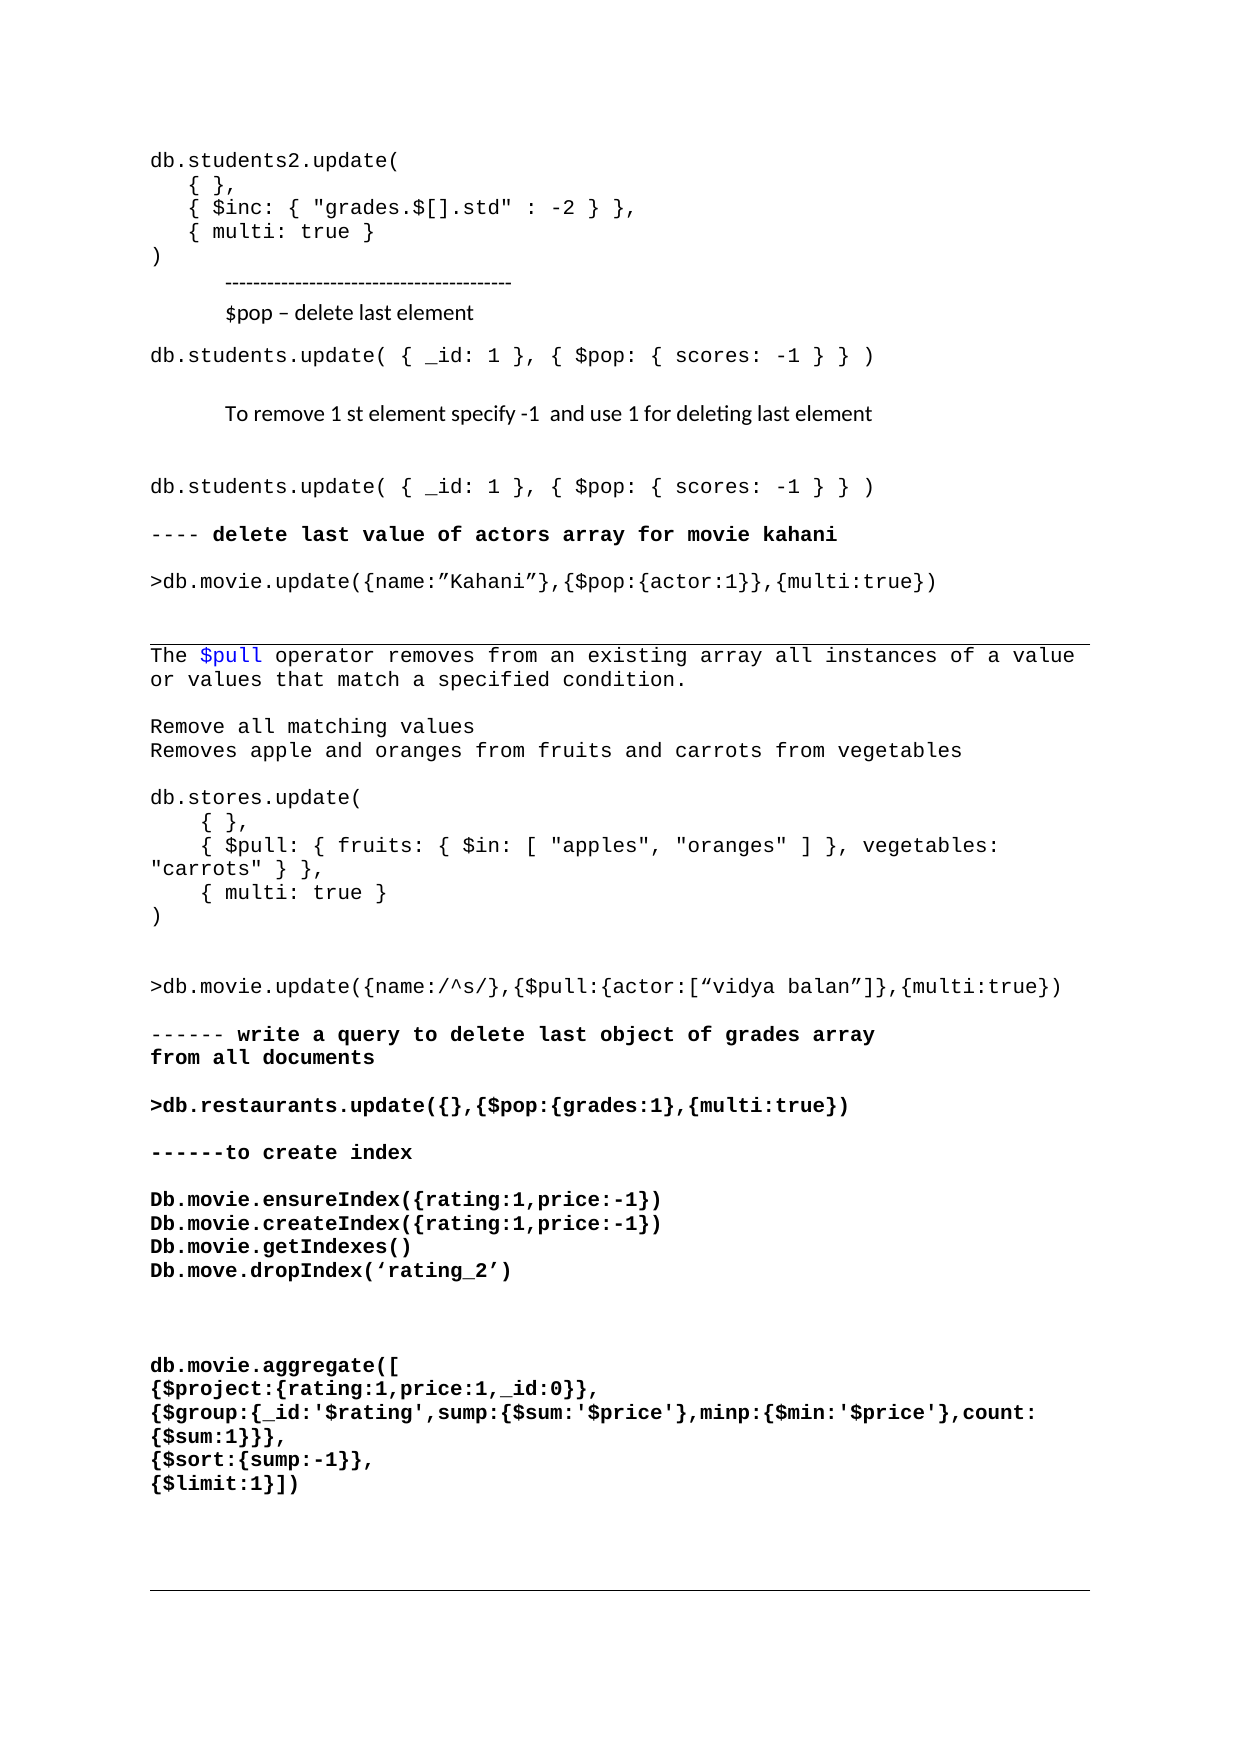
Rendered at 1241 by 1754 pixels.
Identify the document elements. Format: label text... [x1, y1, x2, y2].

list ----------------------------------------- [225, 268, 1090, 296]
text The $pull operator removes from an existing array all instances of a value or values that match a specified condition. [150, 645, 1090, 693]
text >db.movie.update({name:/^s/},{$pull:{actor:[“vidya balan”]},{multi:true}) [150, 976, 1090, 1000]
text { multi: true } [150, 882, 1090, 906]
text { multi: true } [150, 221, 1090, 244]
text ---- delete last value of actors array for movie kahani [150, 523, 1090, 547]
text { $pull: { fruits: { $in: [ "apples", "oranges" ] }, vegetables: "carrots" } }, [150, 834, 1090, 882]
text Remove all matching values [150, 716, 1090, 740]
text {$project:{rating:1,price:1,_id:0}}, [150, 1378, 1090, 1402]
text Db.movie.getIndexes() [150, 1237, 1090, 1260]
text db.movie.aggregate([ [150, 1355, 1090, 1378]
text {$sort:{sump:-1}}, [150, 1449, 1090, 1473]
text {$limit:1}]) [150, 1473, 1090, 1497]
text db.stores.update( [150, 787, 1090, 811]
text Db.movie.ensureIndex({rating:1,price:-1}) [150, 1189, 1090, 1213]
text {$group:{_id:'$rating',sump:{$sum:'$price'},minp:{$min:'$price'},count:{$sum:1}}}, [150, 1402, 1090, 1449]
text { }, [150, 174, 1090, 197]
text { }, [150, 811, 1090, 834]
text Removes apple and oranges from fruits and carrots from vegetables [150, 740, 1090, 764]
text { $inc: { "grades.$[].std" : -2 } }, [150, 197, 1090, 221]
list To remove 1 st element specify -1 and use 1 for deleting last element [225, 399, 1090, 427]
text ------to create index [150, 1142, 1090, 1166]
text Db.movie.createIndex({rating:1,price:-1}) [150, 1213, 1090, 1237]
text db.students.update( { _id: 1 }, { $pop: { scores: -1 } } ) [150, 476, 1090, 500]
text from all documents [150, 1047, 1090, 1071]
list $pop – delete last element [225, 298, 1090, 326]
text db.students2.update( [150, 150, 1090, 174]
text ) [150, 244, 1090, 268]
text ------ write a query to delete last object of grades array [150, 1024, 1090, 1047]
text db.students.update( { _id: 1 }, { $pop: { scores: -1 } } ) [150, 345, 1090, 369]
text >db.restaurants.update({},{$pop:{grades:1},{multi:true}) [150, 1095, 1090, 1118]
text >db.movie.update({name:”Kahani”},{$pop:{actor:1}},{multi:true}) [150, 571, 1090, 594]
text ) [150, 906, 1090, 929]
text Db.move.dropIndex(‘rating_2’) [150, 1260, 1090, 1284]
